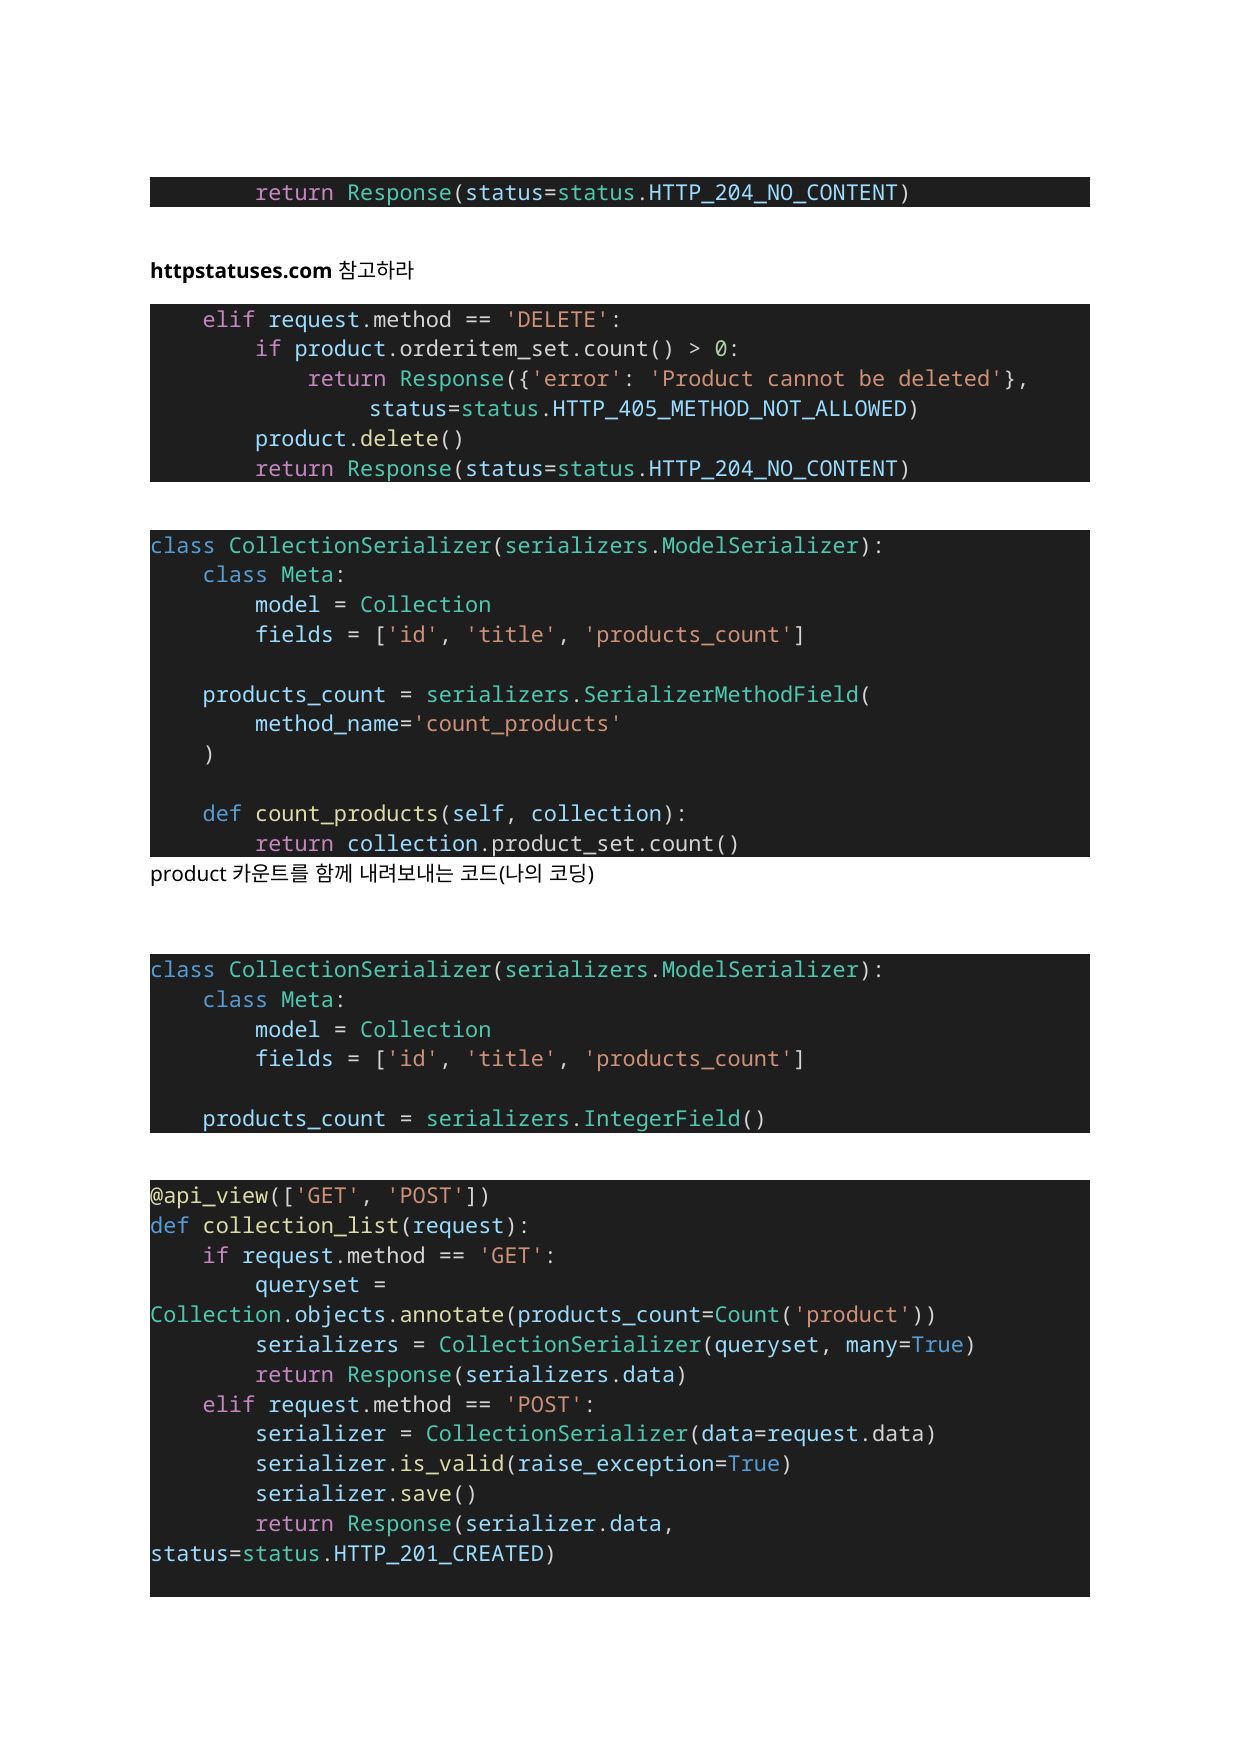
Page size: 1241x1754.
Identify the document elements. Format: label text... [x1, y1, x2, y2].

text if request.method == 'GET': [150, 1240, 1090, 1269]
text serializers = CollectionSerializer(queryset, many=True) [150, 1329, 1090, 1359]
text class CollectionSerializer(serializers.ModelSerializer): [150, 954, 1090, 984]
text def collection_list(request): [150, 1210, 1090, 1240]
text return Response(status=status.HTTP_204_NO_CONTENT) [150, 177, 1090, 207]
text elif request.method == 'POST': [150, 1389, 1090, 1418]
text return Response({'error': 'Product cannot be deleted'}, status=status.HTTP_405_METHOD_NOT_ALLOWED) [150, 363, 1090, 423]
text products_count = serializers.SerializerMethodField( [150, 679, 1090, 708]
text return Response(status=status.HTTP_204_NO_CONTENT) [150, 453, 1090, 482]
text serializer = CollectionSerializer(data=request.data) [150, 1418, 1090, 1448]
text class Meta: [150, 984, 1090, 1014]
text return Response(serializers.data) [150, 1359, 1090, 1389]
text return collection.product_set.count() [150, 828, 1090, 857]
text product.delete() [150, 423, 1090, 453]
text serializer.is_valid(raise_exception=True) [150, 1448, 1090, 1478]
text return Response(serializer.data, status=status.HTTP_201_CREATED) [150, 1508, 1090, 1567]
text def count_products(self, collection): [150, 798, 1090, 828]
text fields = ['id', 'title', 'products_count'] [150, 1043, 1090, 1073]
text serializer.save() [150, 1478, 1090, 1508]
text elif request.method == 'DELETE': [150, 304, 1090, 333]
text class Meta: [150, 559, 1090, 589]
text products_count = serializers.IntegerField() [150, 1103, 1090, 1133]
text if product.orderitem_set.count() > 0: [150, 333, 1090, 363]
text product 카운트를 함께 내려보내는 코드(나의 코딩) [150, 857, 1090, 888]
text method_name='count_products' [150, 708, 1090, 738]
text model = Collection [150, 589, 1090, 619]
text model = Collection [150, 1014, 1090, 1043]
text fields = ['id', 'title', 'products_count'] [150, 619, 1090, 649]
text class CollectionSerializer(serializers.ModelSerializer): [150, 530, 1090, 559]
text queryset = Collection.objects.annotate(products_count=Count('product')) [150, 1269, 1090, 1329]
text @api_view(['GET', 'POST']) [150, 1180, 1090, 1210]
text httpstatuses.com 참고하라 [150, 254, 1090, 284]
text ) [150, 738, 1090, 768]
